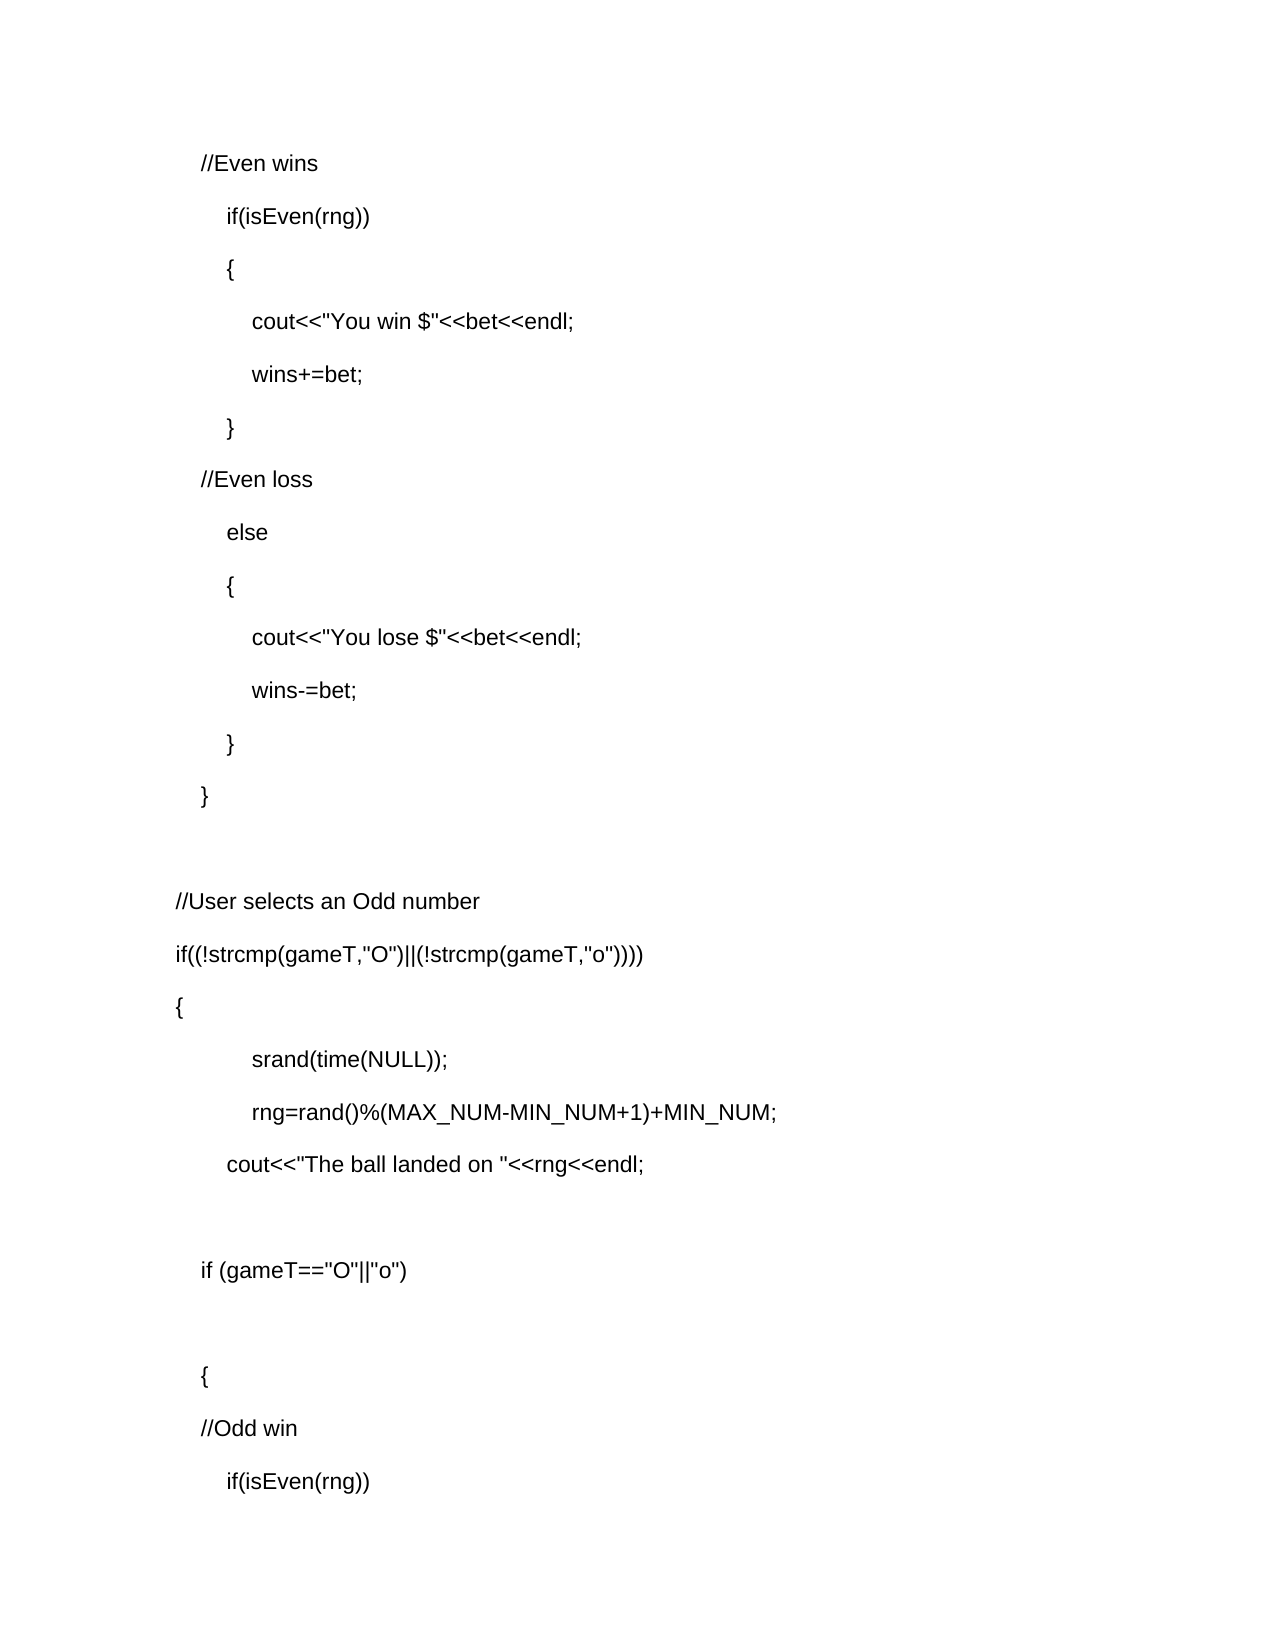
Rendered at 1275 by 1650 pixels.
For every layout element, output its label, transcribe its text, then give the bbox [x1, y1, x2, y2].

text rng=rand()%(MAX_NUM-MIN_NUM+1)+MIN_NUM; [150, 1099, 1125, 1125]
text if((!strcmp(gameT,"O")||(!strcmp(gameT,"o")))) [150, 941, 1125, 967]
text //Even loss [150, 466, 1125, 493]
text } [150, 730, 1125, 756]
text { [150, 993, 1125, 1020]
text //Even wins [150, 150, 1125, 176]
text //User selects an Odd number [150, 888, 1125, 914]
text if(isEven(rng)) [150, 1468, 1125, 1494]
text cout<<"The ball landed on "<<rng<<endl; [150, 1151, 1125, 1178]
text } [150, 782, 1125, 809]
text if(isEven(rng)) [150, 203, 1125, 229]
text { [150, 572, 1125, 598]
text wins+=bet; [150, 361, 1125, 387]
text if (gameT=="O"||"o") [150, 1257, 1125, 1283]
text wins-=bet; [150, 677, 1125, 703]
text //Odd win [150, 1415, 1125, 1441]
text } [150, 413, 1125, 440]
text cout<<"You lose $"<<bet<<endl; [150, 624, 1125, 651]
text { [150, 1362, 1125, 1389]
text else [150, 519, 1125, 545]
text { [150, 255, 1125, 282]
text srand(time(NULL)); [150, 1046, 1125, 1072]
text cout<<"You win $"<<bet<<endl; [150, 308, 1125, 334]
